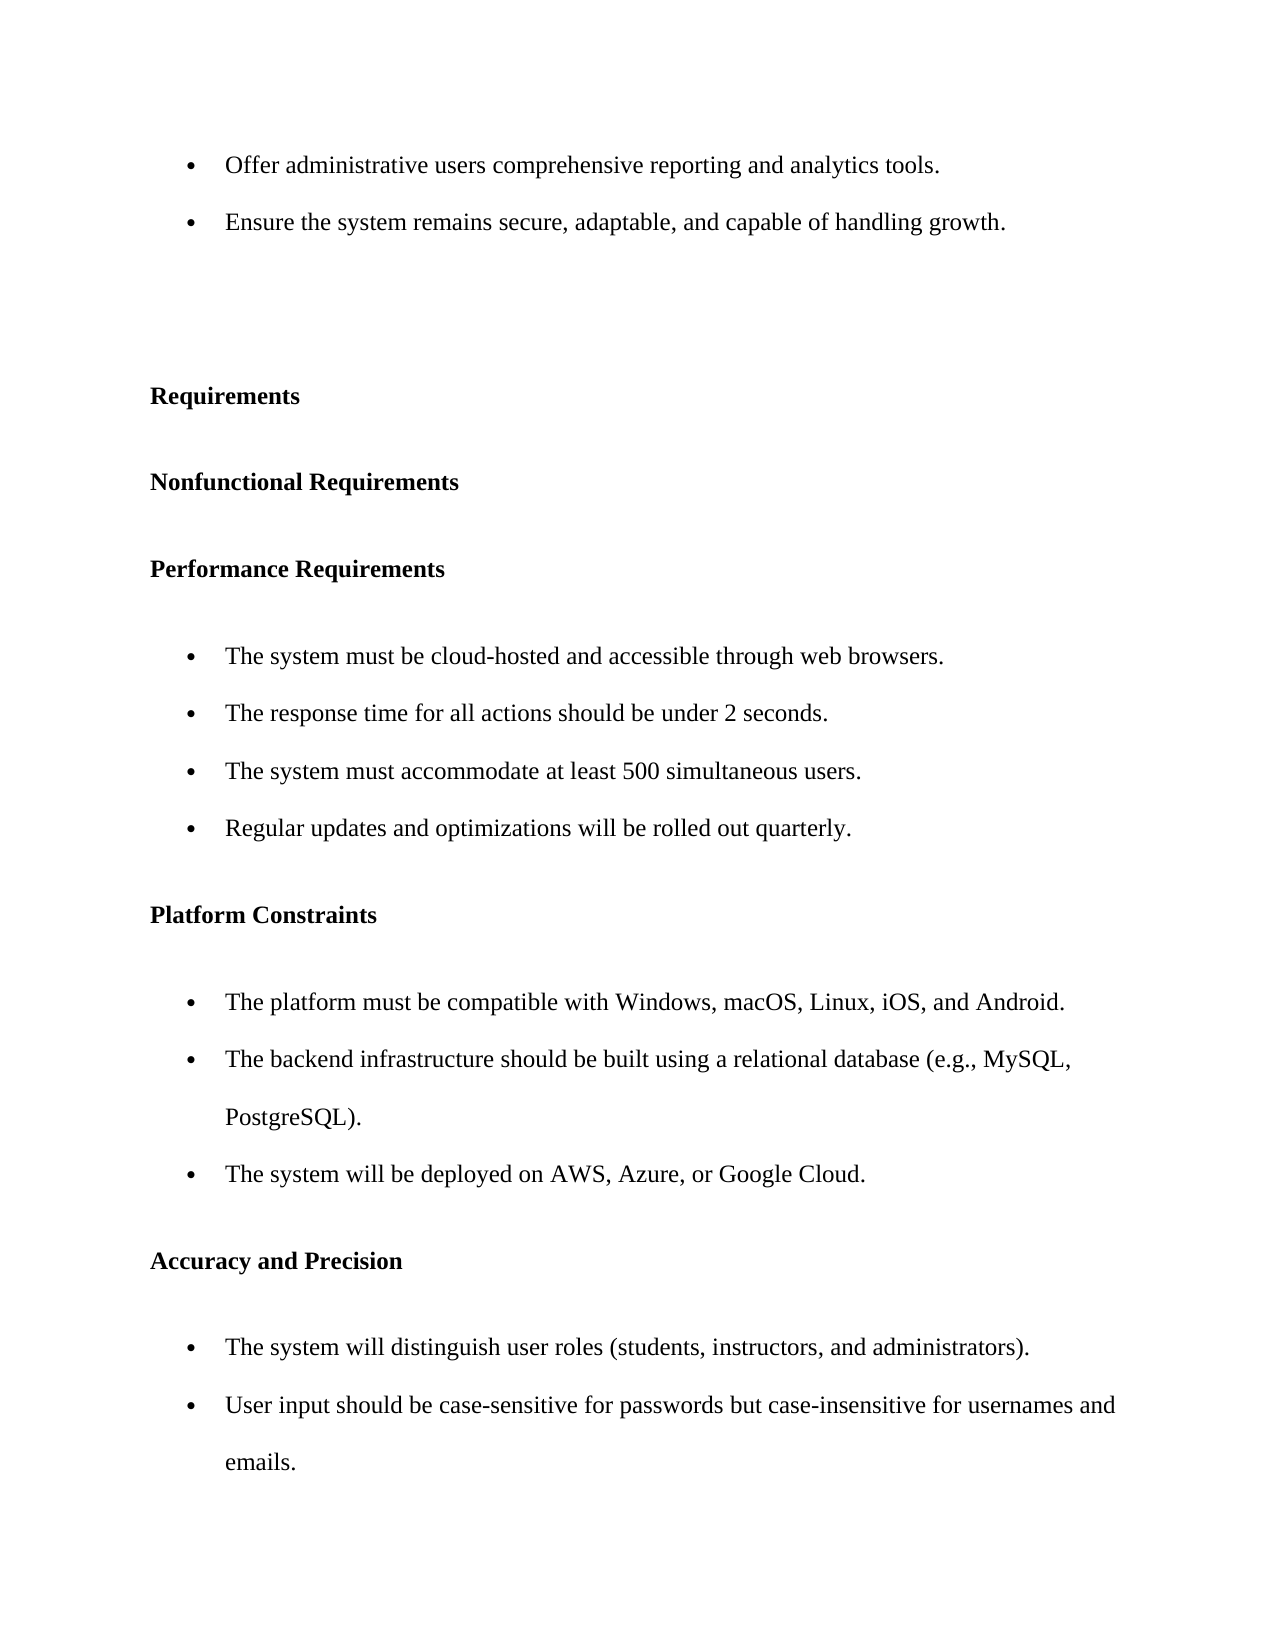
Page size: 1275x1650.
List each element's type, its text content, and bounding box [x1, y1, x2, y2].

text Platform Constraints [150, 900, 1125, 929]
list Offer administrative users comprehensive reporting and analytics tools. [187, 150, 1125, 179]
list The system must be cloud-hosted and accessible through web browsers. [187, 641, 1125, 669]
list The system will be deployed on AWS, Azure, or Google Cloud. [187, 1159, 1125, 1188]
text Accuracy and Precision [150, 1246, 1125, 1274]
list The backend infrastructure should be built using a relational database (e.g., MySQL, PostgreSQL). [187, 1044, 1125, 1130]
list The response time for all actions should be under 2 seconds. [187, 698, 1125, 727]
list User input should be case-sensitive for passwords but case-insensitive for usernames and emails. [187, 1390, 1125, 1476]
text Requirements [150, 381, 1125, 409]
list The platform must be compatible with Windows, macOS, Linux, iOS, and Android. [187, 987, 1125, 1015]
list The system must accommodate at least 500 simultaneous users. [187, 756, 1125, 784]
list Regular updates and optimizations will be rolled out quarterly. [187, 813, 1125, 842]
list The system will distinguish user roles (students, instructors, and administrators). [187, 1332, 1125, 1361]
text Nonfunctional Requirements [150, 467, 1125, 496]
list Ensure the system remains secure, adaptable, and capable of handling growth. [187, 207, 1125, 236]
text Performance Requirements [150, 554, 1125, 583]
